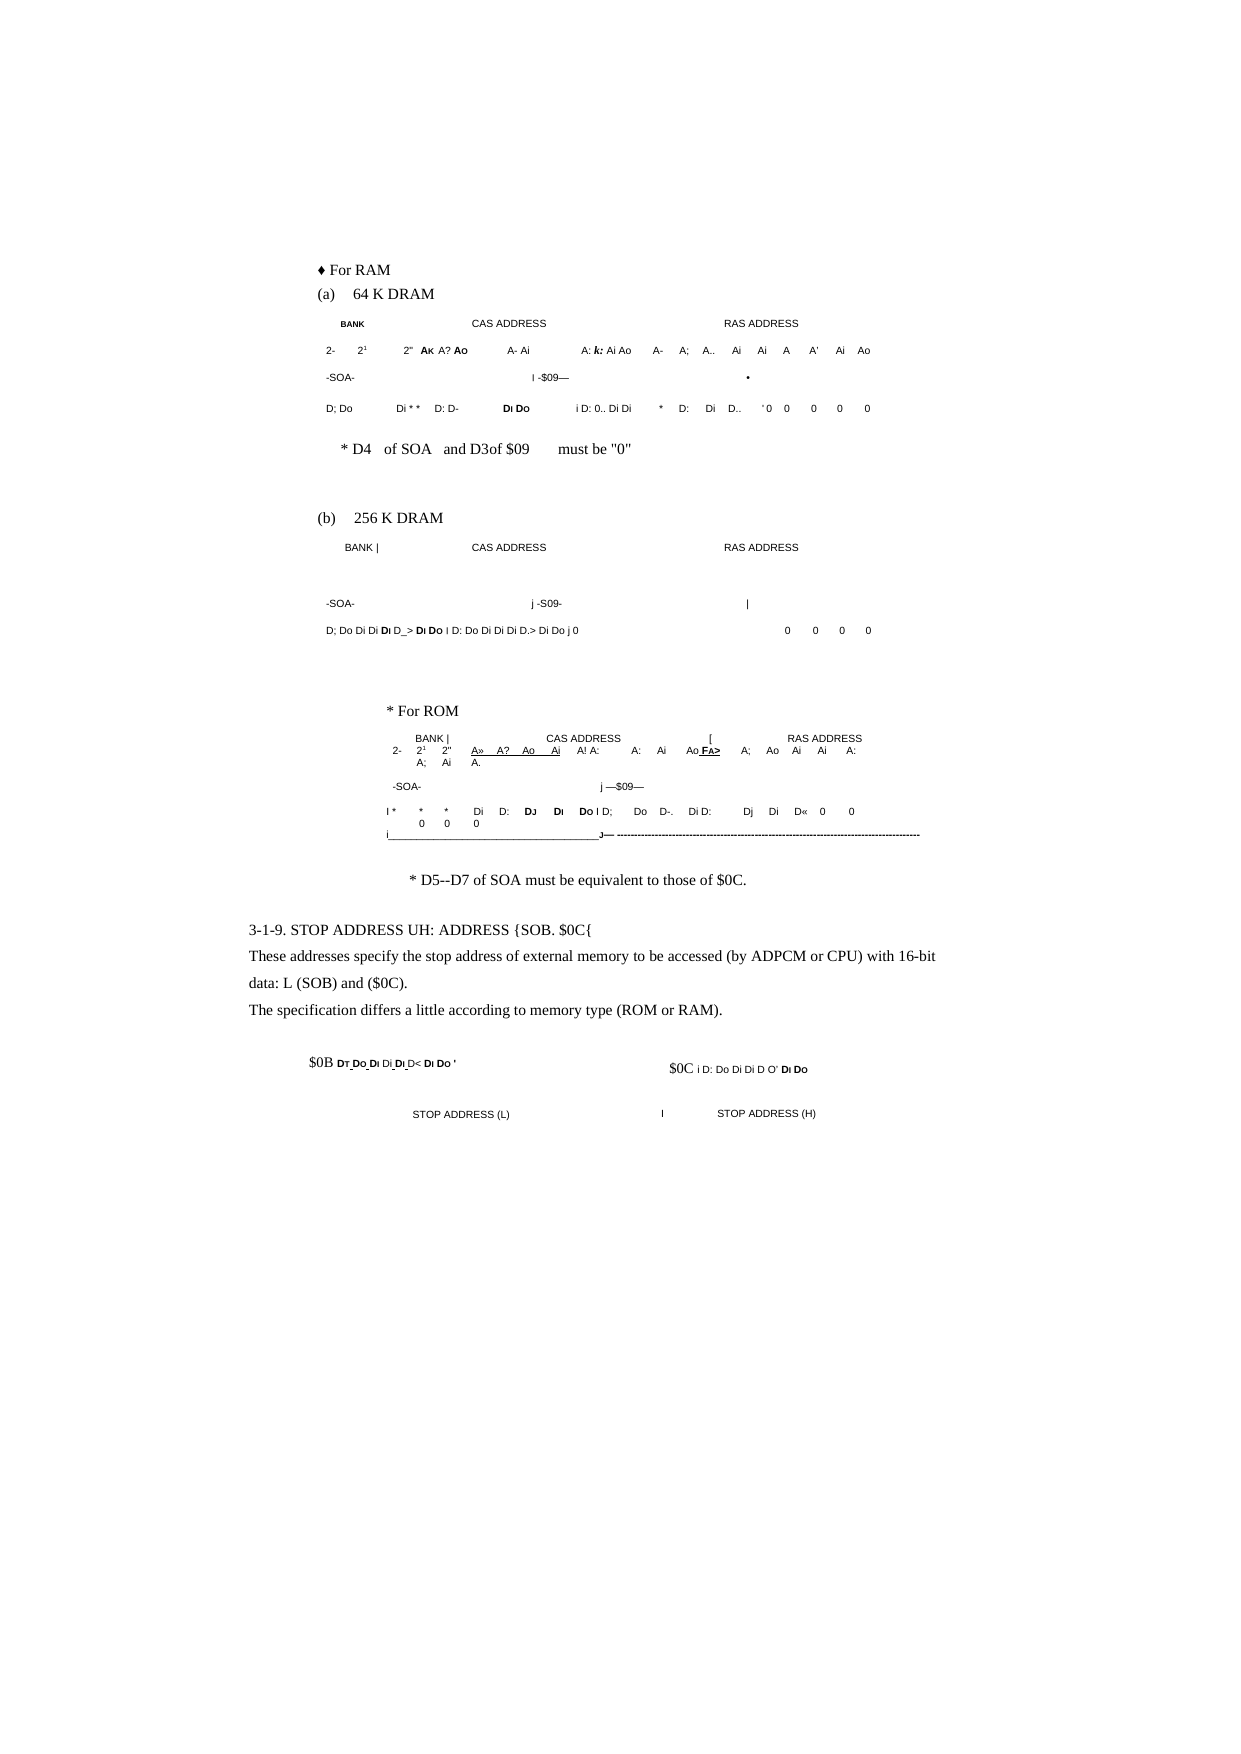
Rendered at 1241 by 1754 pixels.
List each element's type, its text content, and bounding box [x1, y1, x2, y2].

list 256 K DRAM [249, 509, 959, 527]
text These addresses specify the stop address of external memory to be accessed (by ADPCM or CPU) with 16-bit data: L (SOB) and ($0C). [249, 947, 959, 992]
list 21 2" Ak A? Ao A- Ai A: k: Ai Ao A- A; A.. Ai Ai A A’ Ai Ao [249, 344, 959, 357]
text D; Do Di Di Di D_> Di Do । D: Do Di Di Di D.> Di Do j 0 0 0 0 0 [249, 624, 959, 637]
text $0C i D: Do Di Di D O’ Di Do [614, 1060, 862, 1076]
text * D5--D7 of SOA must be equivalent to those of $0C. [317, 871, 879, 888]
text 2- 21 2" A» A? Ao Ai A! A: A: Ai Ao Fa> A; Ao Ai Ai A: A; Ai A. [317, 744, 879, 768]
list 64 K DRAM [249, 285, 959, 303]
text * For ROM [317, 702, 879, 720]
text The specification differs a little according to memory type (ROM or RAM). [249, 1001, 959, 1019]
text * D4 of SOA and D3 of $09 must be "0" [249, 439, 959, 457]
text $0B Dt Do Di Di Di D< Di Do ' [309, 1054, 456, 1071]
text ♦ For RAM [249, 261, 959, 279]
text 3-1-9. STOP ADDRESS UH: ADDRESS {SOB. $0C{ [249, 920, 959, 938]
text I * * * Di D: Dj Di Do I D; Do D-. Di D: Dj Di D« 0 0 0 0 0 [317, 806, 879, 829]
